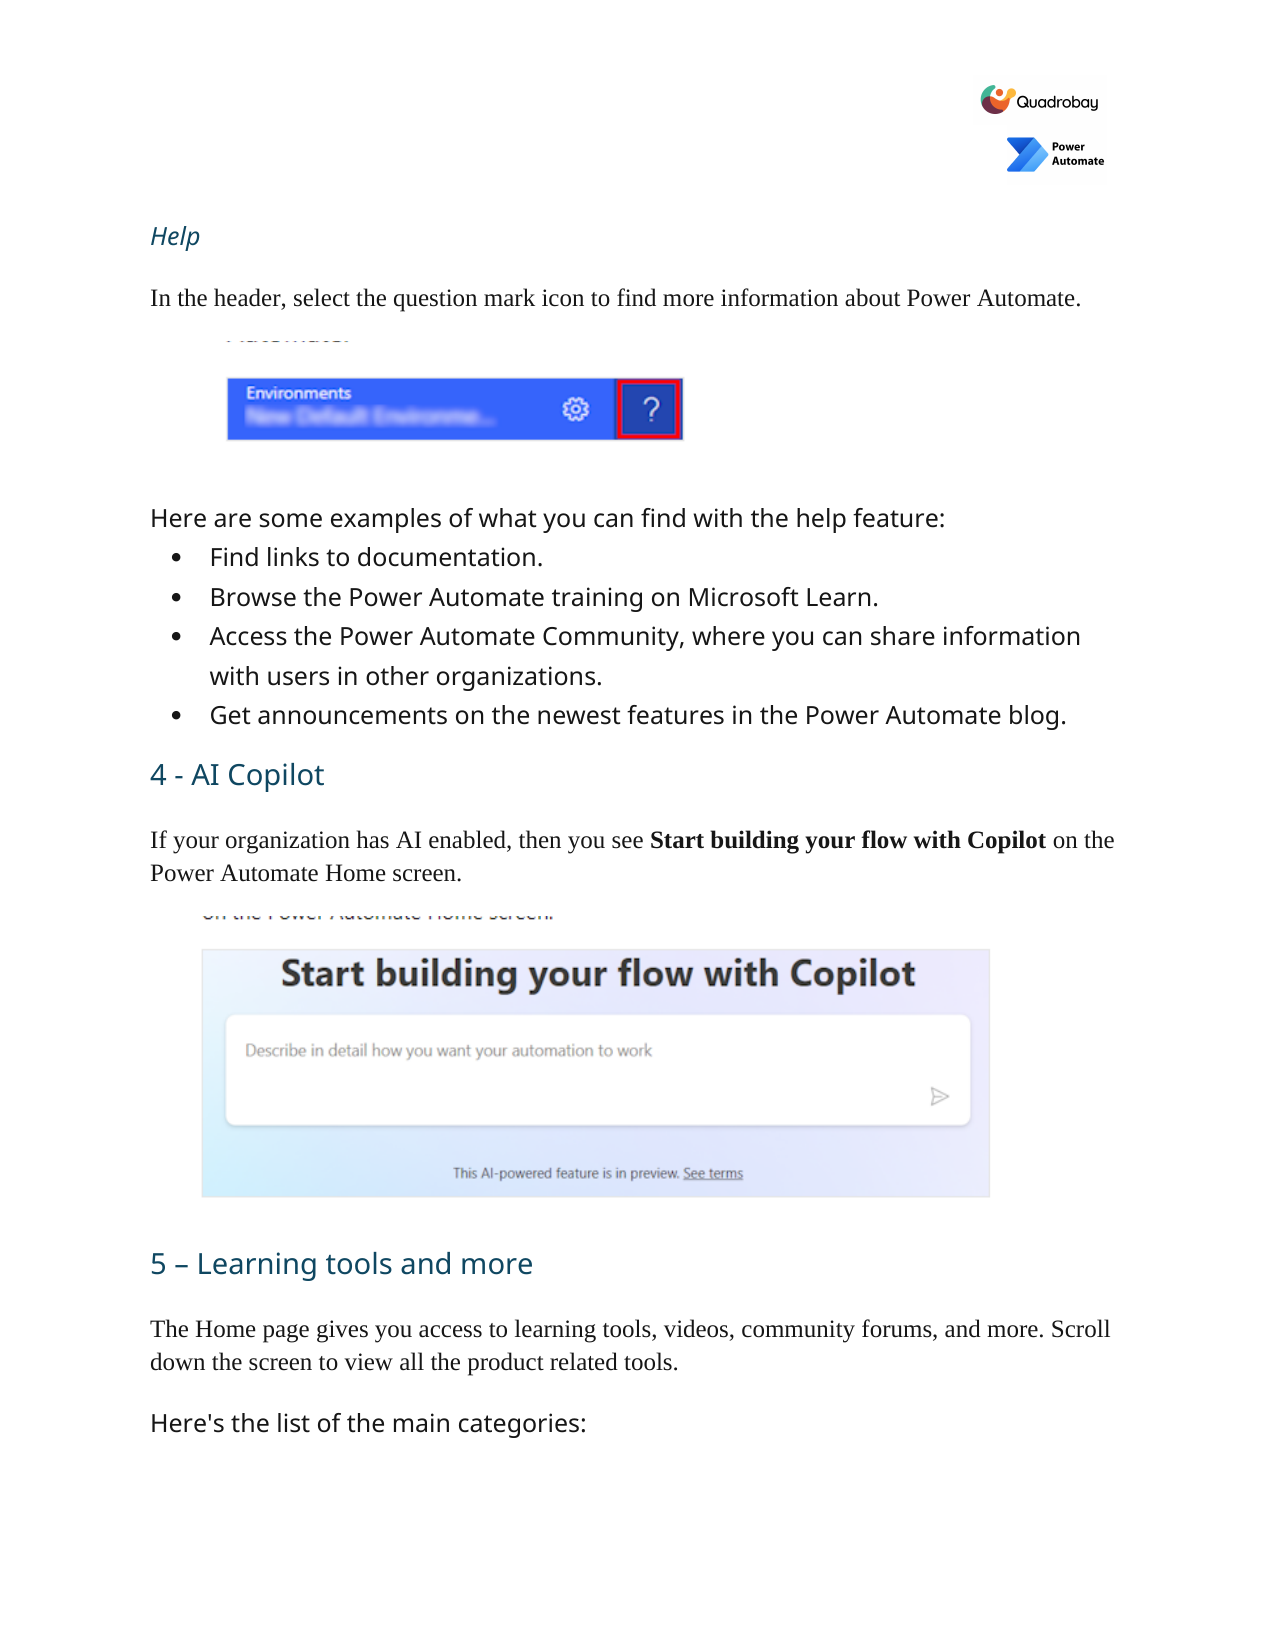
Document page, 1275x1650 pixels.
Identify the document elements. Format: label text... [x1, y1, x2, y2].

text Here are some examples of what you can find with the help feature: [150, 500, 1125, 534]
text If your organization has AI enabled, then you see Start building your flow with Copilot on the Power Automate Home screen. [150, 825, 1125, 887]
text Here's the list of the main categories: [150, 1406, 1125, 1440]
list Access the Power Automate Community, where you can share information with users in other organizations. [172, 619, 1125, 692]
list Get announcements on the newest features in the Power Automate blog. [172, 698, 1125, 732]
list Find links to documentation. [172, 540, 1125, 574]
text The Home page gives you access to learning tools, videos, community forums, and more. Scroll down the screen to view all the product related tools. [150, 1314, 1125, 1376]
subtitle 4 - AI Copilot [150, 754, 1125, 793]
subtitle Help [150, 219, 1125, 253]
list Browse the Power Automate training on Microsoft Learn. [172, 579, 1125, 613]
text In the header, select the question mark icon to find more information about Power Automate. [150, 283, 1125, 312]
subtitle 5 – Learning tools and more [150, 1243, 1125, 1283]
